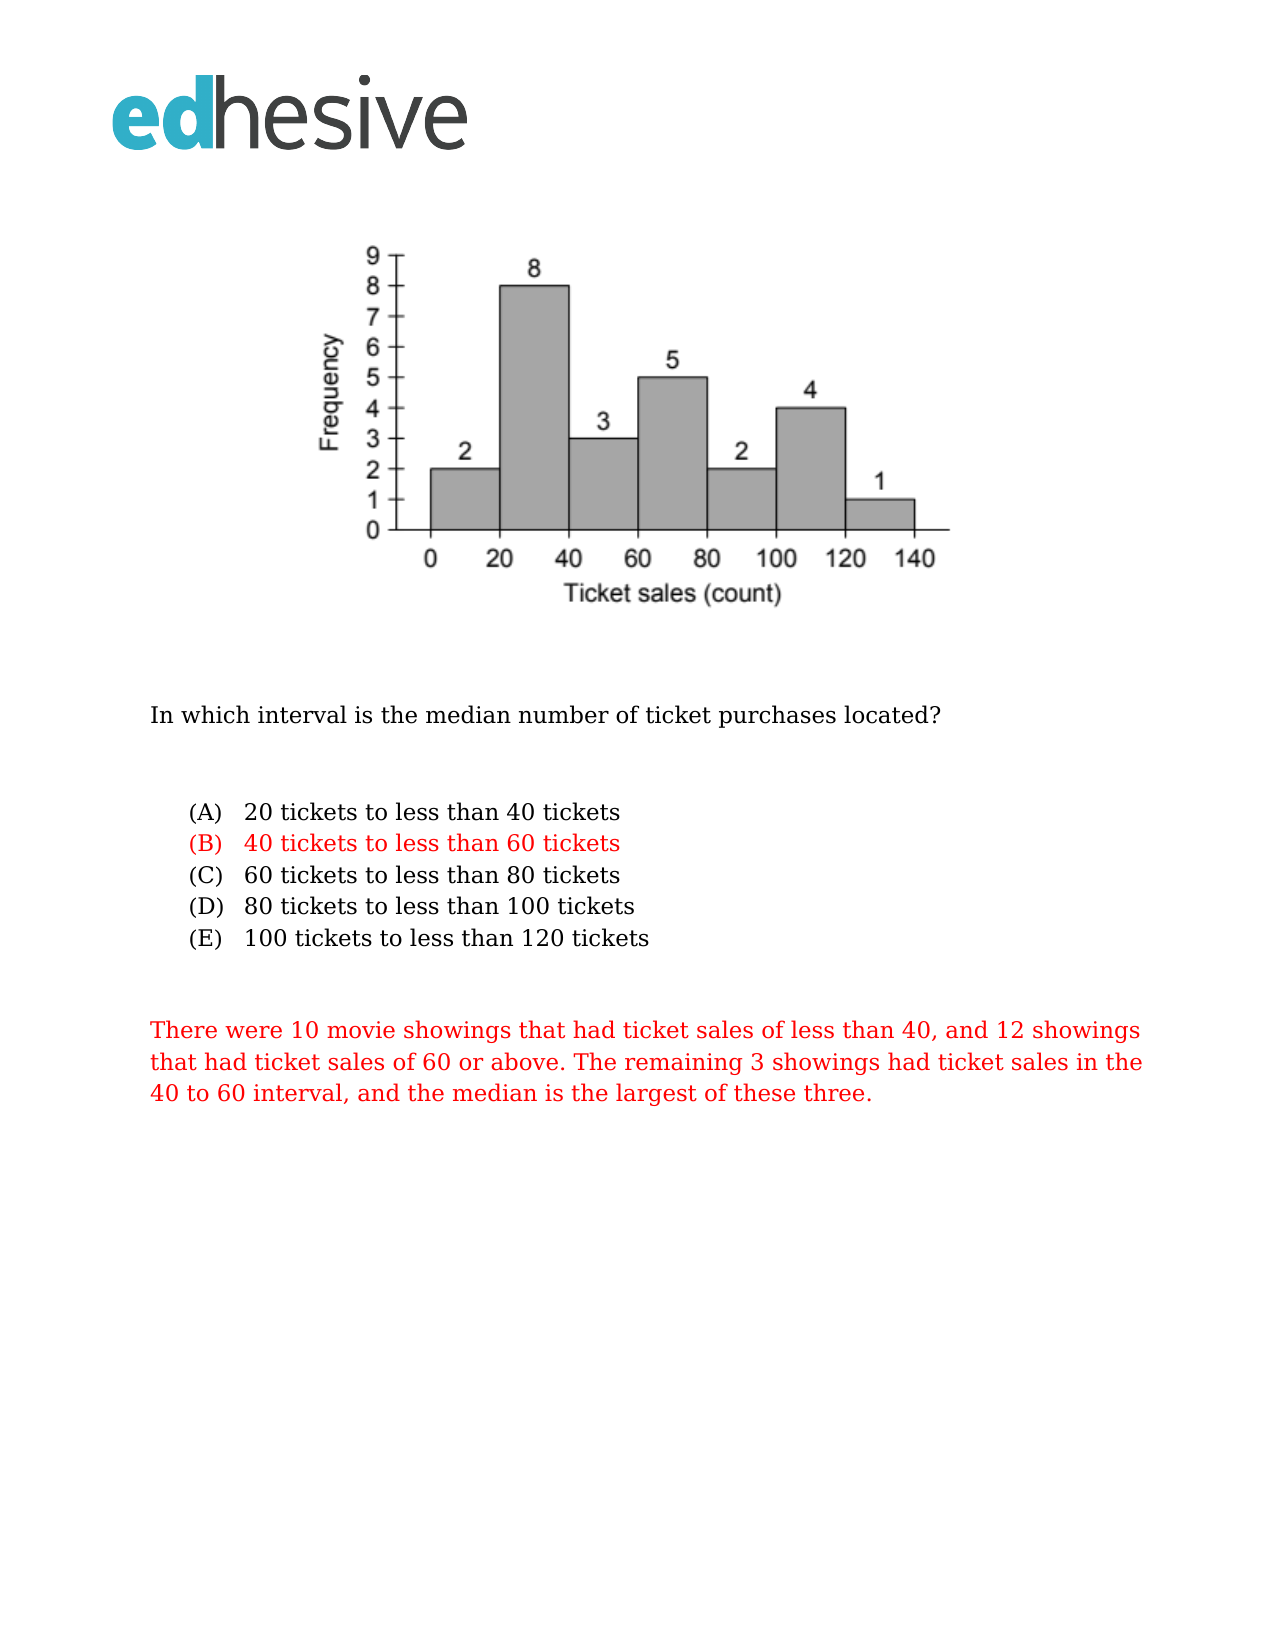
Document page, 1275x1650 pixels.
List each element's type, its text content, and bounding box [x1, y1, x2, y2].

list 80 tickets to less than 100 tickets [187, 892, 1162, 919]
list 60 tickets to less than 80 tickets [187, 860, 1162, 888]
list 40 tickets to less than 60 tickets [187, 829, 1162, 856]
text There were 10 movie showings that had ticket sales of less than 40, and 12 showings that had ticket sales of 60 or above. The remaining 3 showings had ticket sales in the 40 to 60 interval, and the median is the largest of these three. [150, 1016, 1162, 1106]
picture [112, 75, 467, 150]
list 100 tickets to less than 120 tickets [187, 923, 1162, 951]
text In which interval is the median number of ticket purchases located? [150, 701, 1162, 728]
list 20 tickets to less than 40 tickets [187, 797, 1162, 825]
